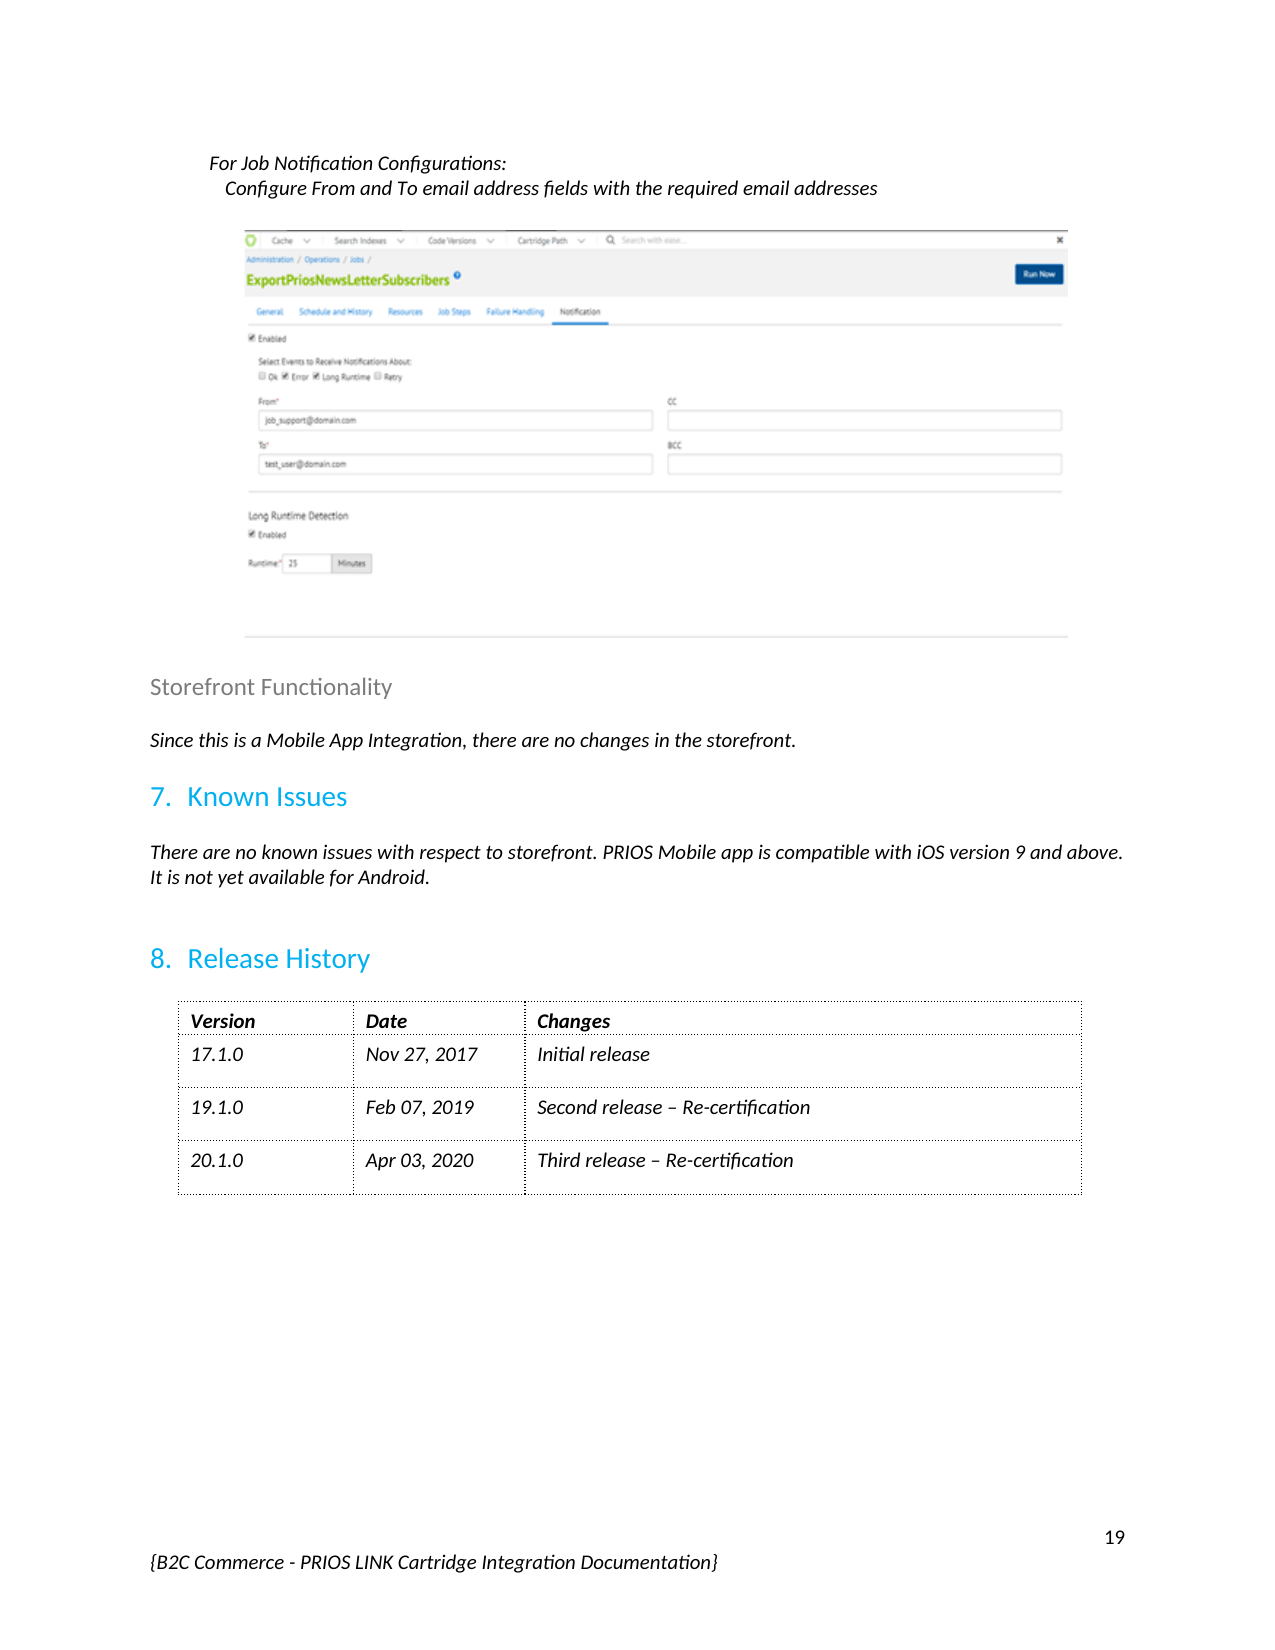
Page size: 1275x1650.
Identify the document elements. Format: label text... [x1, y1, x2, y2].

table_cell 17.1.0 [178, 1034, 353, 1087]
table_cell Nov 27, 2017 [354, 1034, 525, 1087]
table_header Date [354, 1001, 525, 1034]
subtitle Release History [150, 940, 1125, 976]
table_cell Second release – Re-certification [525, 1087, 1081, 1140]
text For Job Notification Configurations: [150, 150, 1125, 175]
table_cell Initial release [525, 1034, 1081, 1087]
text Since this is a Mobile App Integration, there are no changes in the storefront. [150, 727, 1125, 753]
text Configure From and To email address fields with the required email addresses [187, 175, 1125, 201]
table_header Version [178, 1001, 353, 1034]
list There are no known issues with respect to storefront. PRIOS Mobile app is compatible with iOS version 9 and above. It is not yet available for Android. [150, 839, 1125, 890]
subtitle Known Issues [150, 778, 1125, 813]
table_cell Feb 07, 2019 [354, 1087, 525, 1140]
table_cell 19.1.0 [178, 1087, 353, 1140]
table_cell Third release – Re-certification [525, 1140, 1081, 1194]
table_header Changes [525, 1001, 1081, 1034]
picture [244, 230, 1068, 638]
subtitle Storefront Functionality [150, 672, 1125, 702]
table_cell 20.1.0 [178, 1140, 353, 1194]
table_cell Apr 03, 2020 [354, 1140, 525, 1194]
